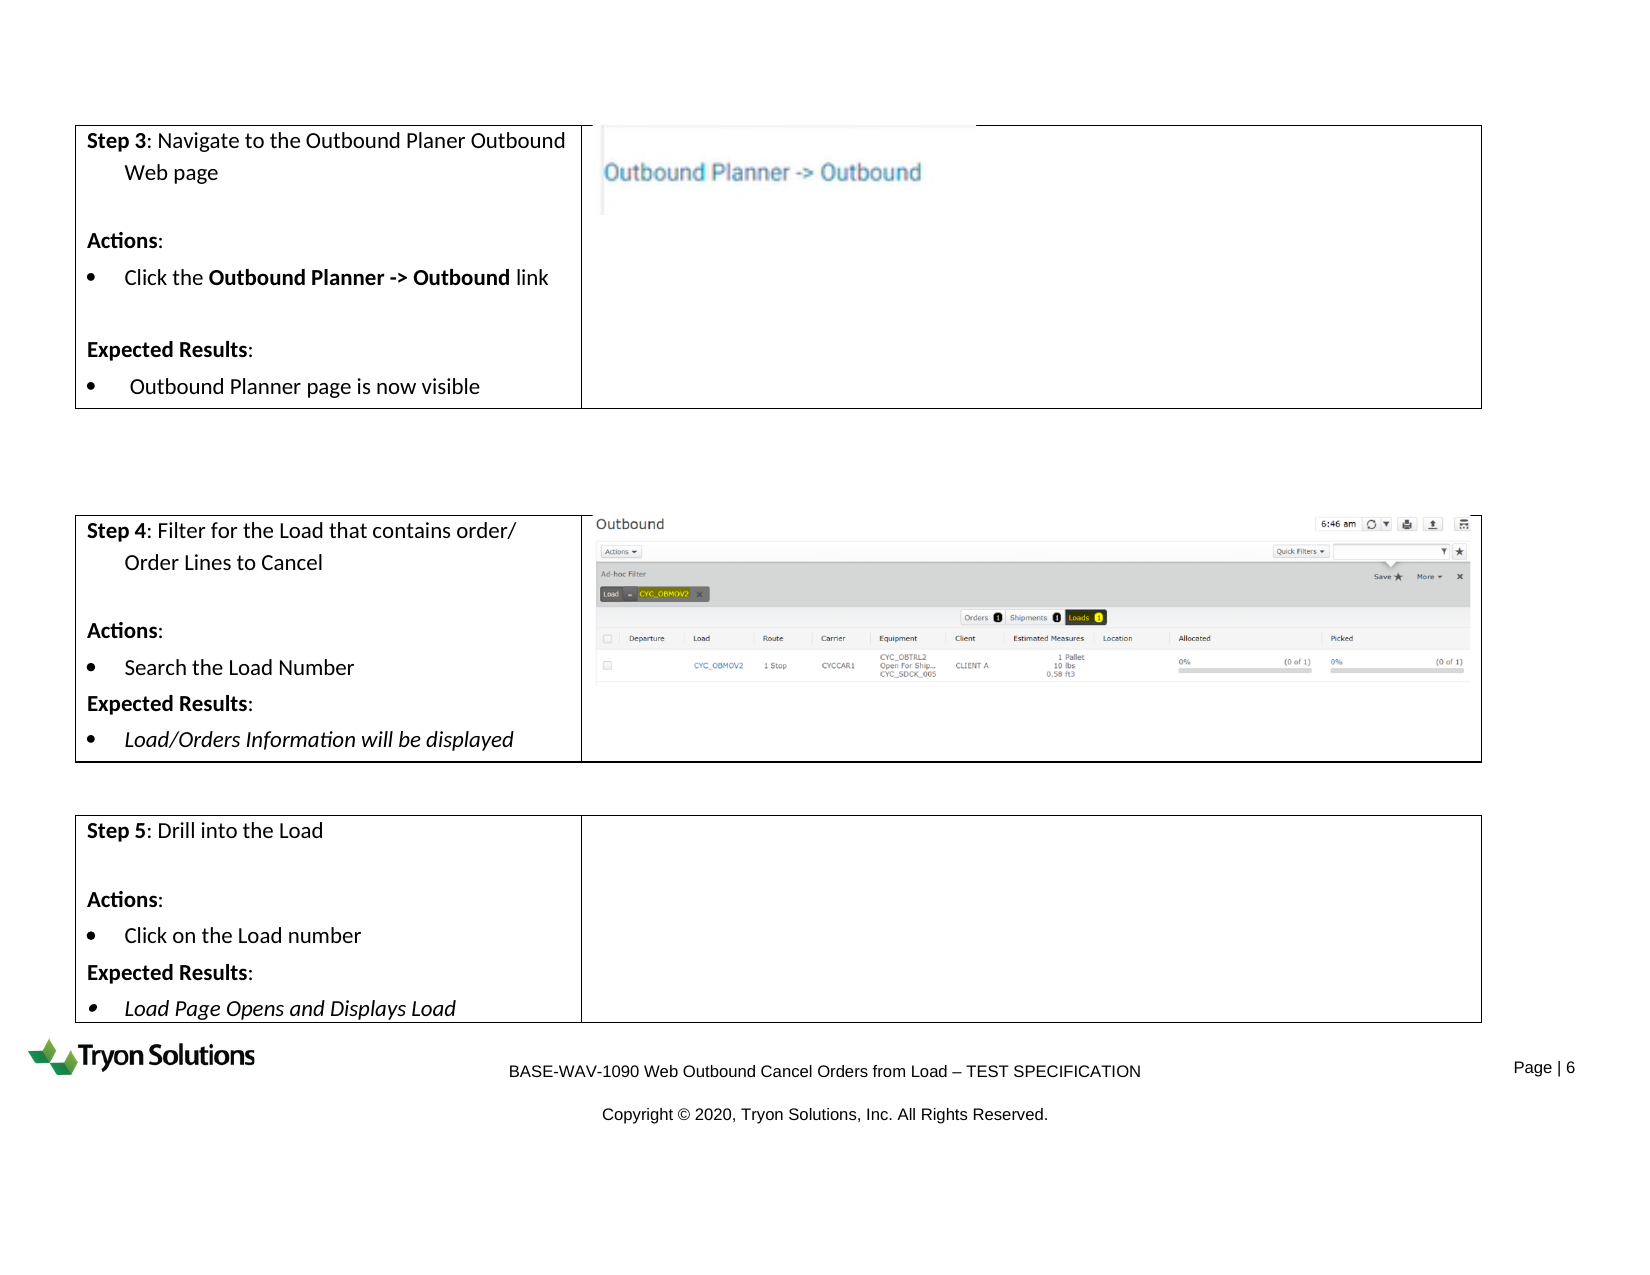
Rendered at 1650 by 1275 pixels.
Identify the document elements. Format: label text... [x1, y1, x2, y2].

table_header [582, 126, 1481, 408]
table_header [582, 816, 1481, 1022]
table_header [582, 516, 1481, 761]
table_header Step 4: Filter for the Load that contains order/ Order Lines to Cancel Actions: Search the Load Number Expected Results: Load/Orders Information will be displayed [76, 516, 581, 761]
table_header Step 3: Navigate to the Outbound Planer Outbound Web page Actions: Click the Outbound Planner -> Outbound link Expected Results: Outbound Planner page is now visible [76, 126, 581, 408]
table_header Step 5: Drill into the Load Actions: Click on the Load number Expected Results: Load Page Opens and Displays Load Information [76, 816, 581, 1022]
picture [592, 125, 977, 215]
picture [28, 1038, 255, 1075]
picture [592, 515, 1471, 689]
